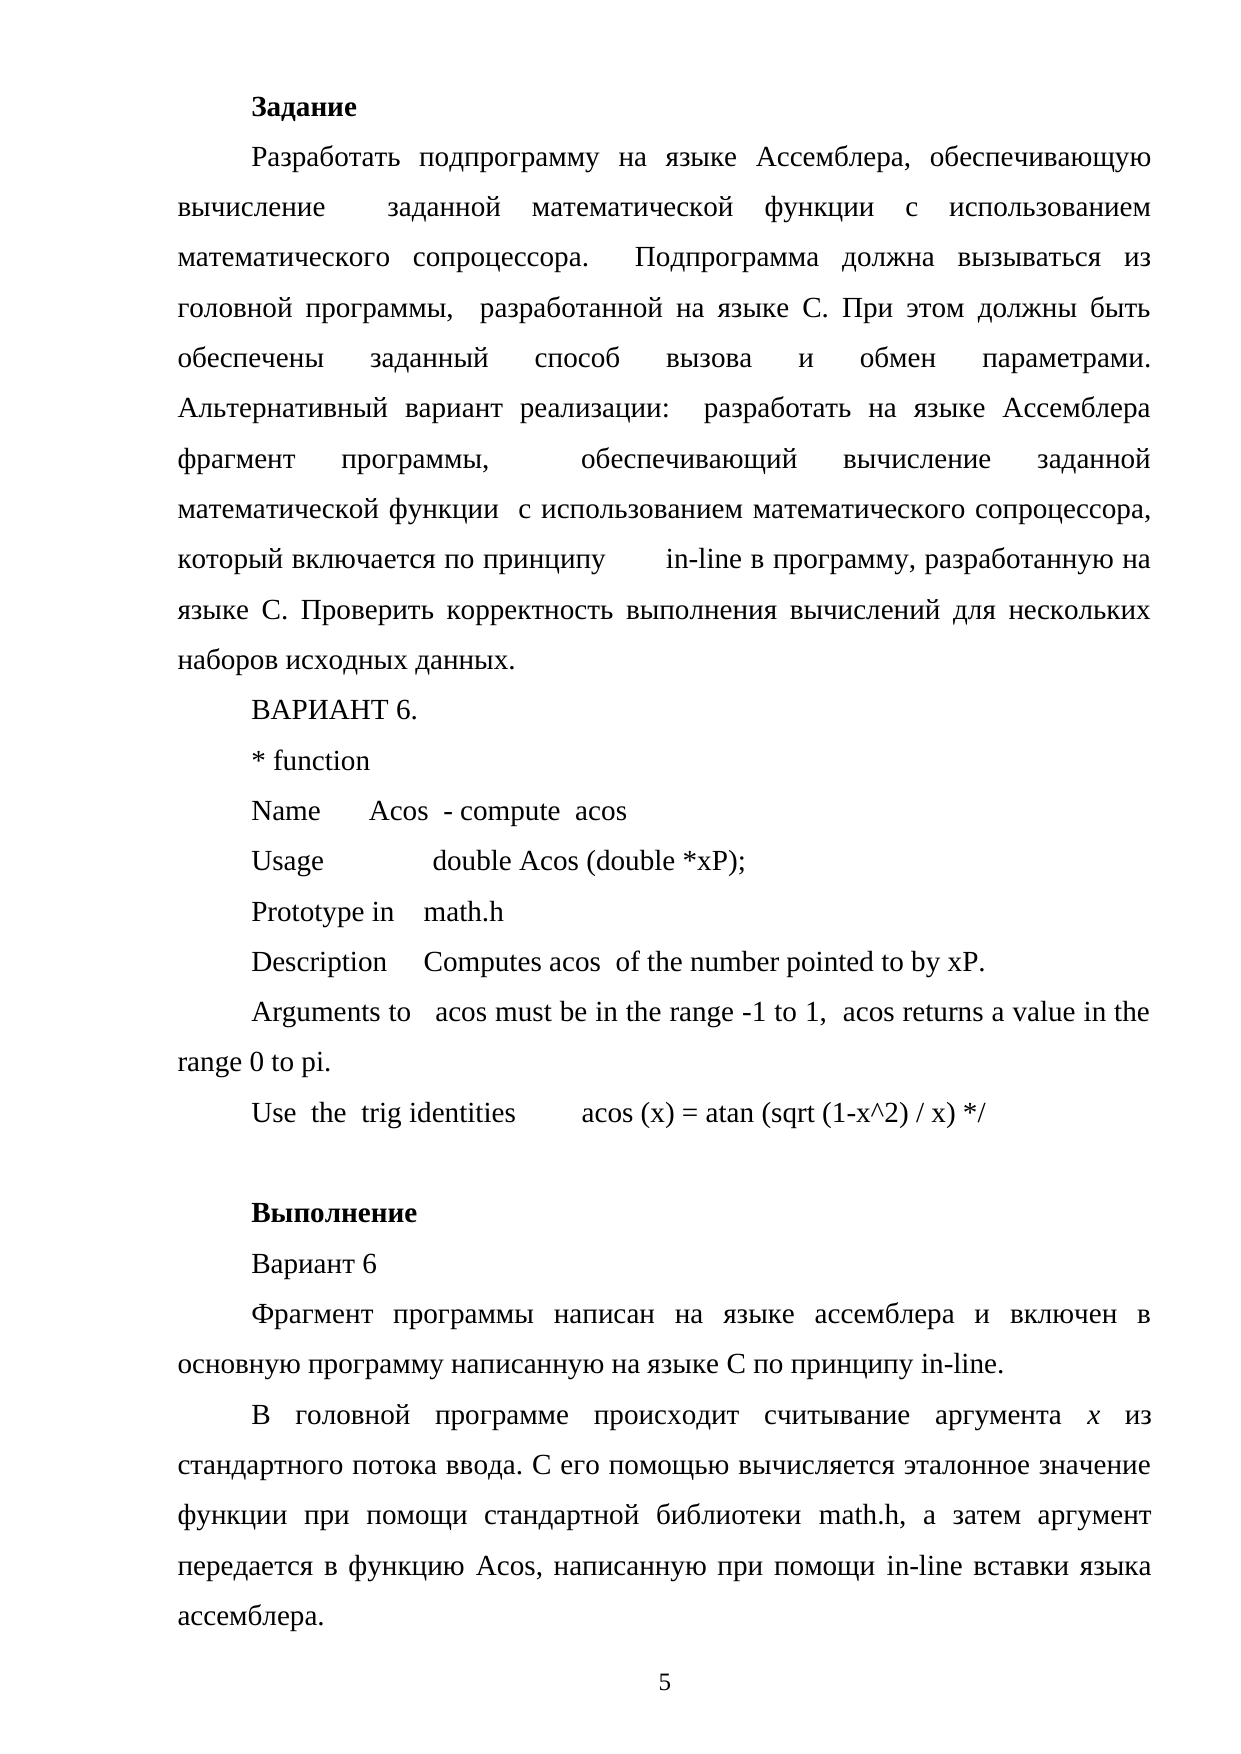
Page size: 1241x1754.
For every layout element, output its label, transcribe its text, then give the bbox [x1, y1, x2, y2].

text В головной программе происходит считывание аргумента x из стандартного потока ввода. С его помощью вычисляется эталонное значение функции при помощи стандартной библиотеки math.h, а затем аргумент передается в функцию Acos, написанную при помощи in-line вставки языка ассемблера. [177, 1397, 1152, 1632]
text * function [177, 743, 1152, 776]
text Вариант 6 [177, 1246, 1152, 1279]
text Выполнение [177, 1196, 1152, 1229]
text Name Acos - compute acos [177, 793, 1152, 827]
text Arguments to acos must be in the range -1 to 1, acos returns a value in the range 0 to pi. [177, 994, 1152, 1078]
text Usage double Acos (double *xP); [177, 843, 1152, 877]
text Разработать подпрограмму на языке Ассемблера, обеспечивающую вычисление заданной математической функции с использованием математического сопроцессора. Подпрограмма должна вызываться из головной программы, разработанной на языке С. При этом должны быть обеспечены заданный способ вызова и обмен параметрами. Альтернативный вариант реализации: разработать на языке Ассемблера фрагмент программы, обеспечивающий вычисление заданной математической функции с использованием математического сопроцессора, который включается по принципу in-line в программу, разработанную на языке С. Проверить корректность выполнения вычислений для нескольких наборов исходных данных. [177, 139, 1152, 676]
text Description Computes acos of the number pointed to by xP. [177, 944, 1152, 977]
text Prototype in math.h [177, 894, 1152, 927]
text Задание [177, 89, 1152, 122]
text Фрагмент программы написан на языке ассемблера и включен в основную программу написанную на языке C по принципу in-line. [177, 1296, 1152, 1380]
text ВАРИАНТ 6. [177, 692, 1152, 726]
text Use the trig identities acos (x) = atan (sqrt (1-x^2) / x) */ [177, 1095, 1152, 1128]
